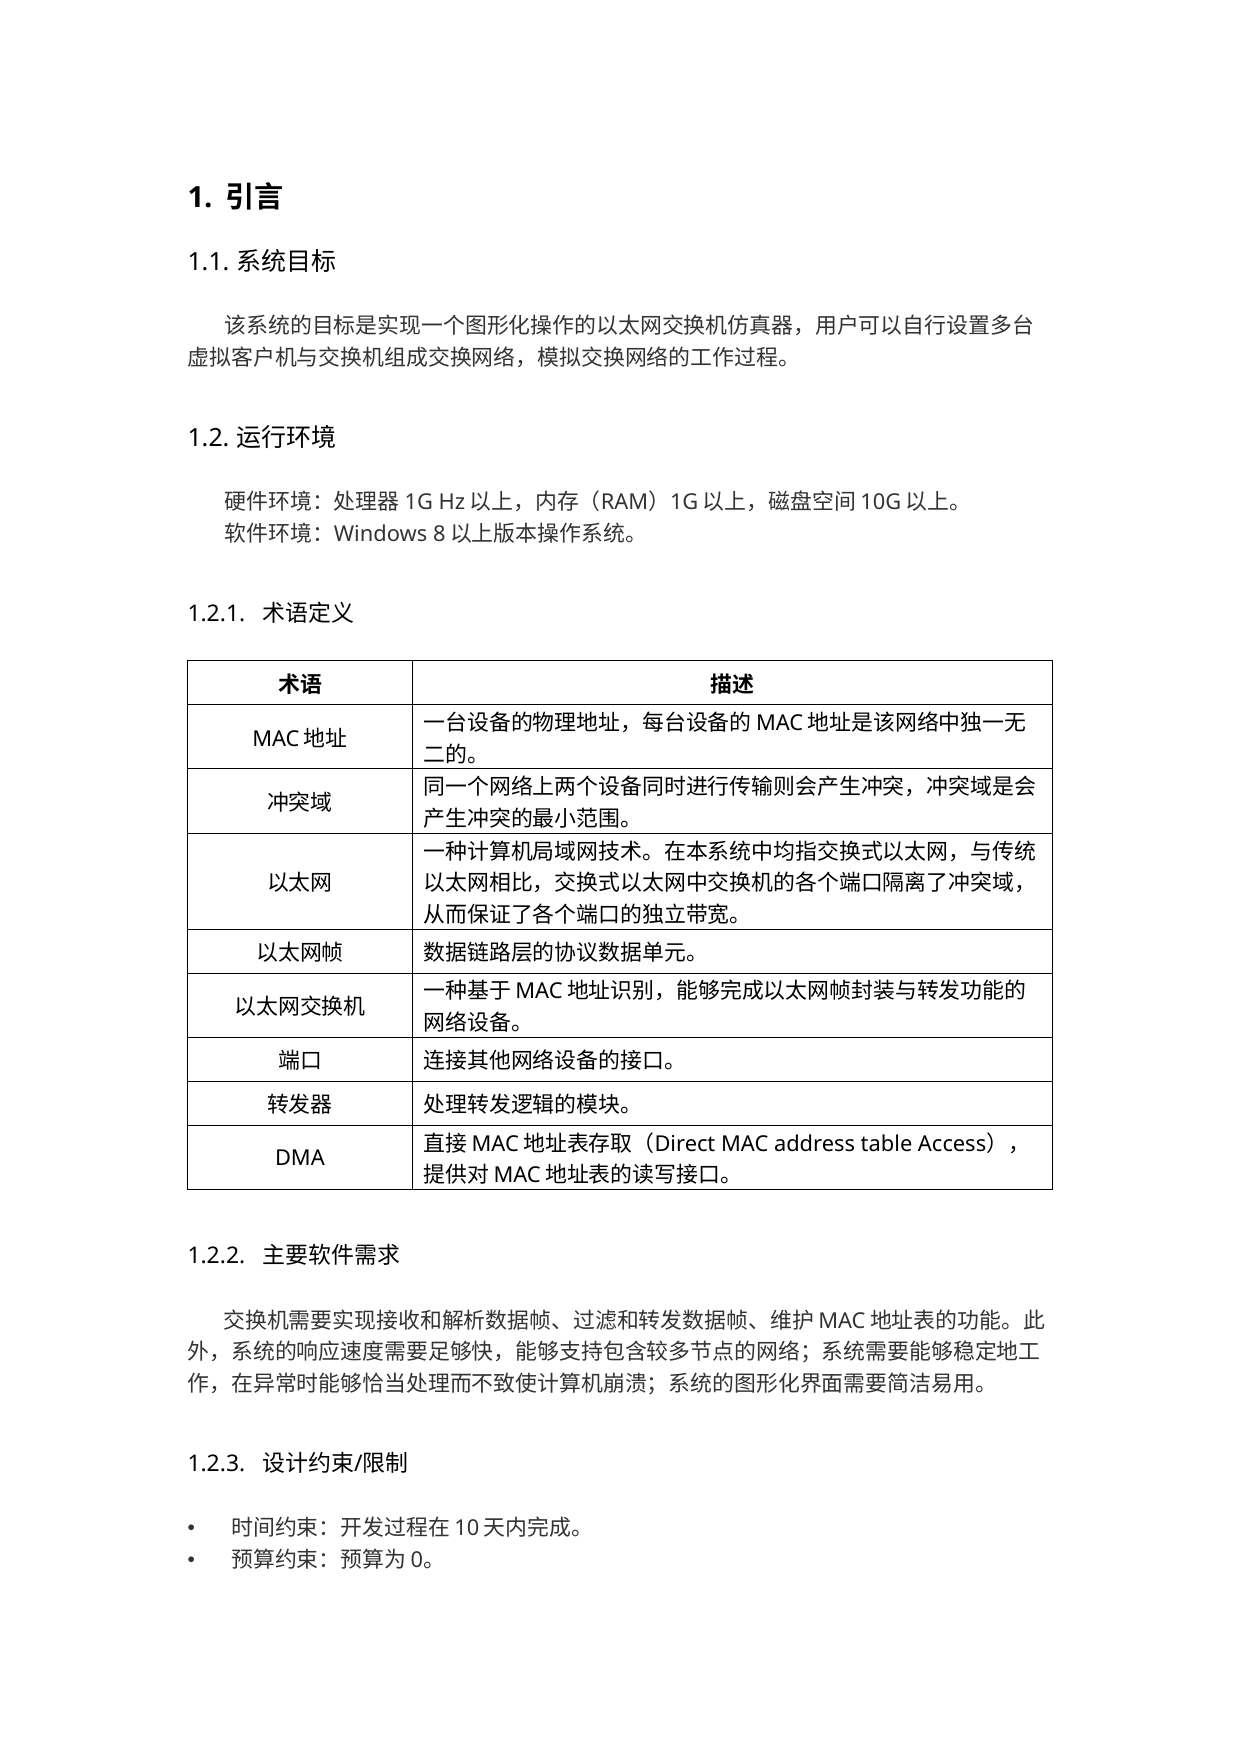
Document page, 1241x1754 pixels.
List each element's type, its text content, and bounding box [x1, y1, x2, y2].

text 交换机需要实现接收和解析数据帧、过滤和转发数据帧、维护MAC地址表的功能。此外，系统的响应速度需要足够快，能够支持包含较多节点的网络；系统需要能够稳定地工作，在异常时能够恰当处理而不致使计算机崩溃；系统的图形化界面需要简洁易用。 [187, 1303, 1053, 1398]
subtitle 设计约束/限制 [187, 1429, 1053, 1494]
table_cell 冲突域 [188, 769, 412, 833]
subtitle 运行环境 [187, 403, 1053, 468]
text 软件环境：Windows 8以上版本操作系统。 [187, 516, 1053, 548]
table_header 描述 [413, 661, 1052, 704]
table_cell 同一个网络上两个设备同时进行传输则会产生冲突，冲突域是会产生冲突的最小范围。 [413, 769, 1052, 833]
table_cell 直接MAC地址表存取（Direct MAC address table Access），提供对MAC地址表的读写接口。 [413, 1126, 1052, 1189]
table_cell DMA [188, 1126, 412, 1189]
text 该系统的目标是实现一个图形化操作的以太网交换机仿真器，用户可以自行设置多台虚拟客户机与交换机组成交换网络，模拟交换网络的工作过程。 [187, 308, 1053, 372]
table_cell 端口 [188, 1038, 412, 1081]
subtitle 术语定义 [187, 579, 1053, 644]
table_cell MAC地址 [188, 705, 412, 768]
table_cell 转发器 [188, 1082, 412, 1124]
subtitle 主要软件需求 [187, 1221, 1053, 1286]
table_cell 以太网 [188, 834, 412, 929]
subtitle 引言 [187, 162, 1053, 227]
table_cell 以太网交换机 [188, 974, 412, 1037]
table_cell 处理转发逻辑的模块。 [413, 1082, 1052, 1124]
table_cell 一种基于MAC地址识别，能够完成以太网帧封装与转发功能的网络设备。 [413, 974, 1052, 1037]
text 硬件环境：处理器 1G Hz以上，内存（RAM）1G以上，磁盘空间10G以上。 [187, 484, 1053, 516]
table_cell 一种计算机局域网技术。在本系统中均指交换式以太网，与传统以太网相比，交换式以太网中交换机的各个端口隔离了冲突域，从而保证了各个端口的独立带宽。 [413, 834, 1052, 929]
table_cell 数据链路层的协议数据单元。 [413, 930, 1052, 972]
table_cell 一台设备的物理地址，每台设备的MAC地址是该网络中独一无二的。 [413, 705, 1052, 768]
list 预算约束：预算为0。 [187, 1542, 1053, 1574]
list 时间约束：开发过程在10天内完成。 [187, 1510, 1053, 1542]
table_cell 连接其他网络设备的接口。 [413, 1038, 1052, 1081]
subtitle 系统目标 [187, 227, 1053, 292]
table_cell 以太网帧 [188, 930, 412, 972]
table_header 术语 [188, 661, 412, 704]
